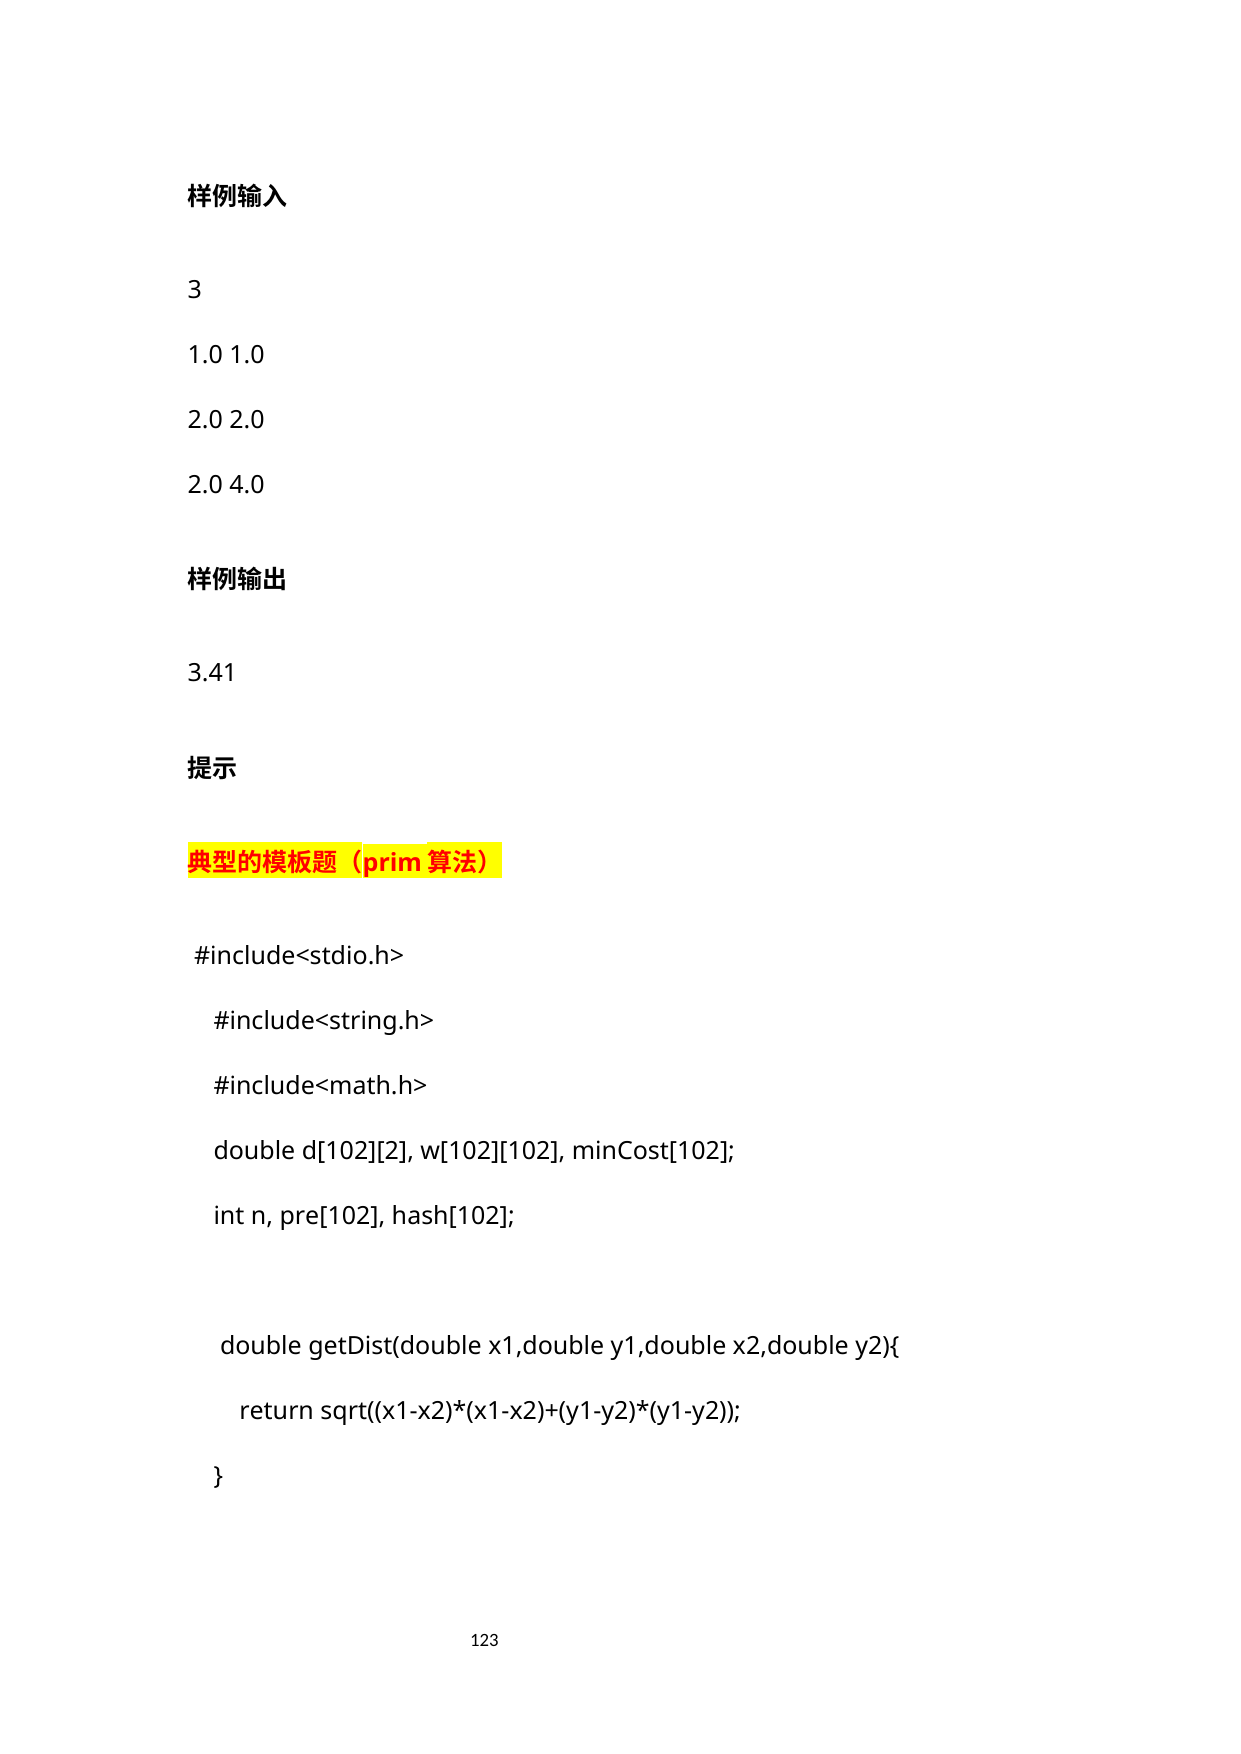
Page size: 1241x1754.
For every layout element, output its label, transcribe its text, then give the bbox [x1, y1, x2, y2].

text #include<stdio.h> [187, 922, 1053, 987]
text } [187, 1442, 1053, 1507]
text 典型的模板题（prim算法） [187, 828, 1053, 893]
text int n, pre[102], hash[102]; [187, 1182, 1053, 1247]
text 样例输出 [187, 545, 1053, 610]
text 2.0 2.0 [187, 386, 1053, 451]
text return sqrt((x1-x2)*(x1-x2)+(y1-y2)*(y1-y2)); [187, 1377, 1053, 1442]
text double d[102][2], w[102][102], minCost[102]; [187, 1117, 1053, 1182]
text 3 [187, 256, 1053, 321]
text 样例输入 [187, 162, 1053, 227]
text 3.41 [187, 639, 1053, 704]
text #include<math.h> [187, 1052, 1053, 1117]
text 2.0 4.0 [187, 451, 1053, 516]
text double getDist(double x1,double y1,double x2,double y2){ [187, 1312, 1053, 1377]
text #include<string.h> [187, 987, 1053, 1052]
text 1.0 1.0 [187, 321, 1053, 386]
text 提示 [187, 734, 1053, 799]
